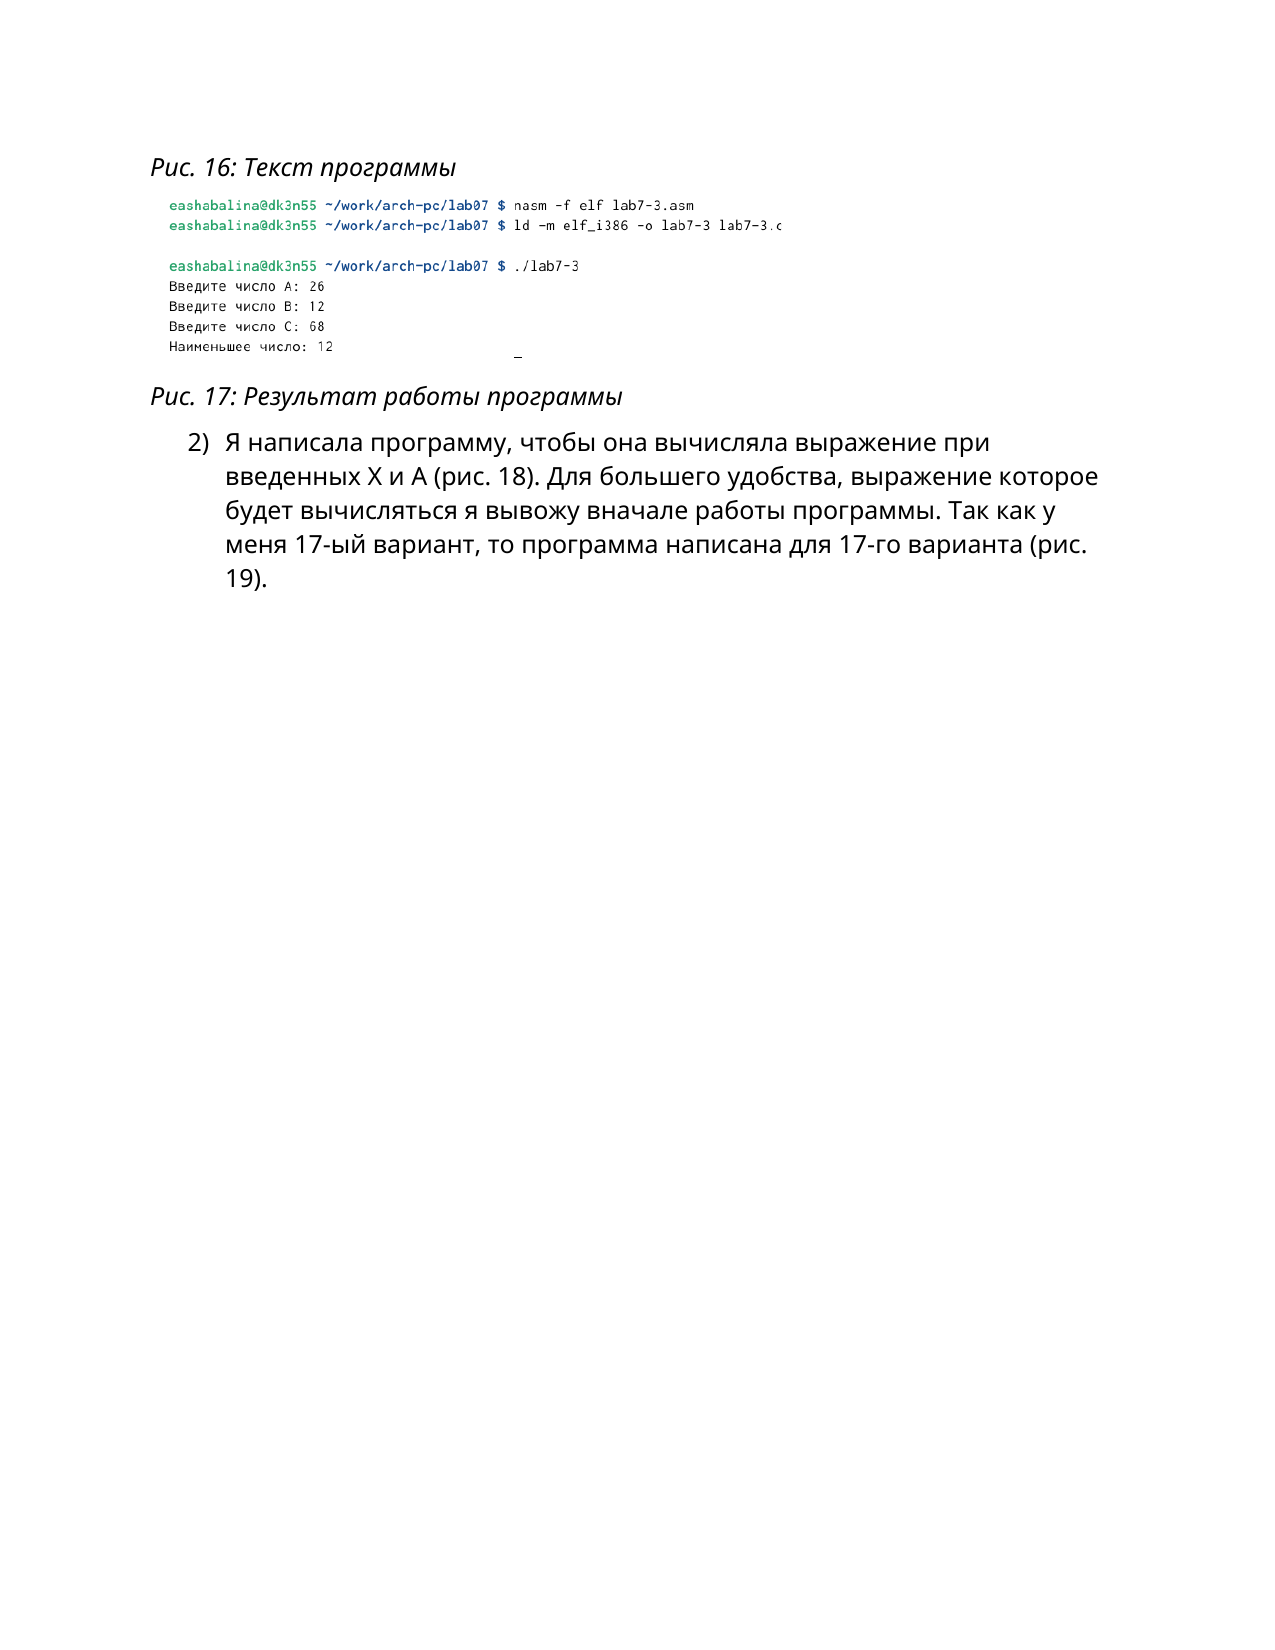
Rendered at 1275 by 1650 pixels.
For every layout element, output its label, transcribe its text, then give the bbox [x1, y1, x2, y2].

picture [168, 196, 782, 358]
text Рис. 16: Текст программы [150, 150, 1125, 184]
list Я написала программу, чтобы она вычисляла выражение при введенных Х и А (рис. 18). Для большего удобства, выражение которое будет вычисляться я вывожу вначале работы программы. Так как у меня 17-ый вариант, то программа написана для 17-го варианта (рис. 19). [187, 425, 1125, 595]
text Рис. 17: Результат работы программы [150, 378, 1125, 412]
